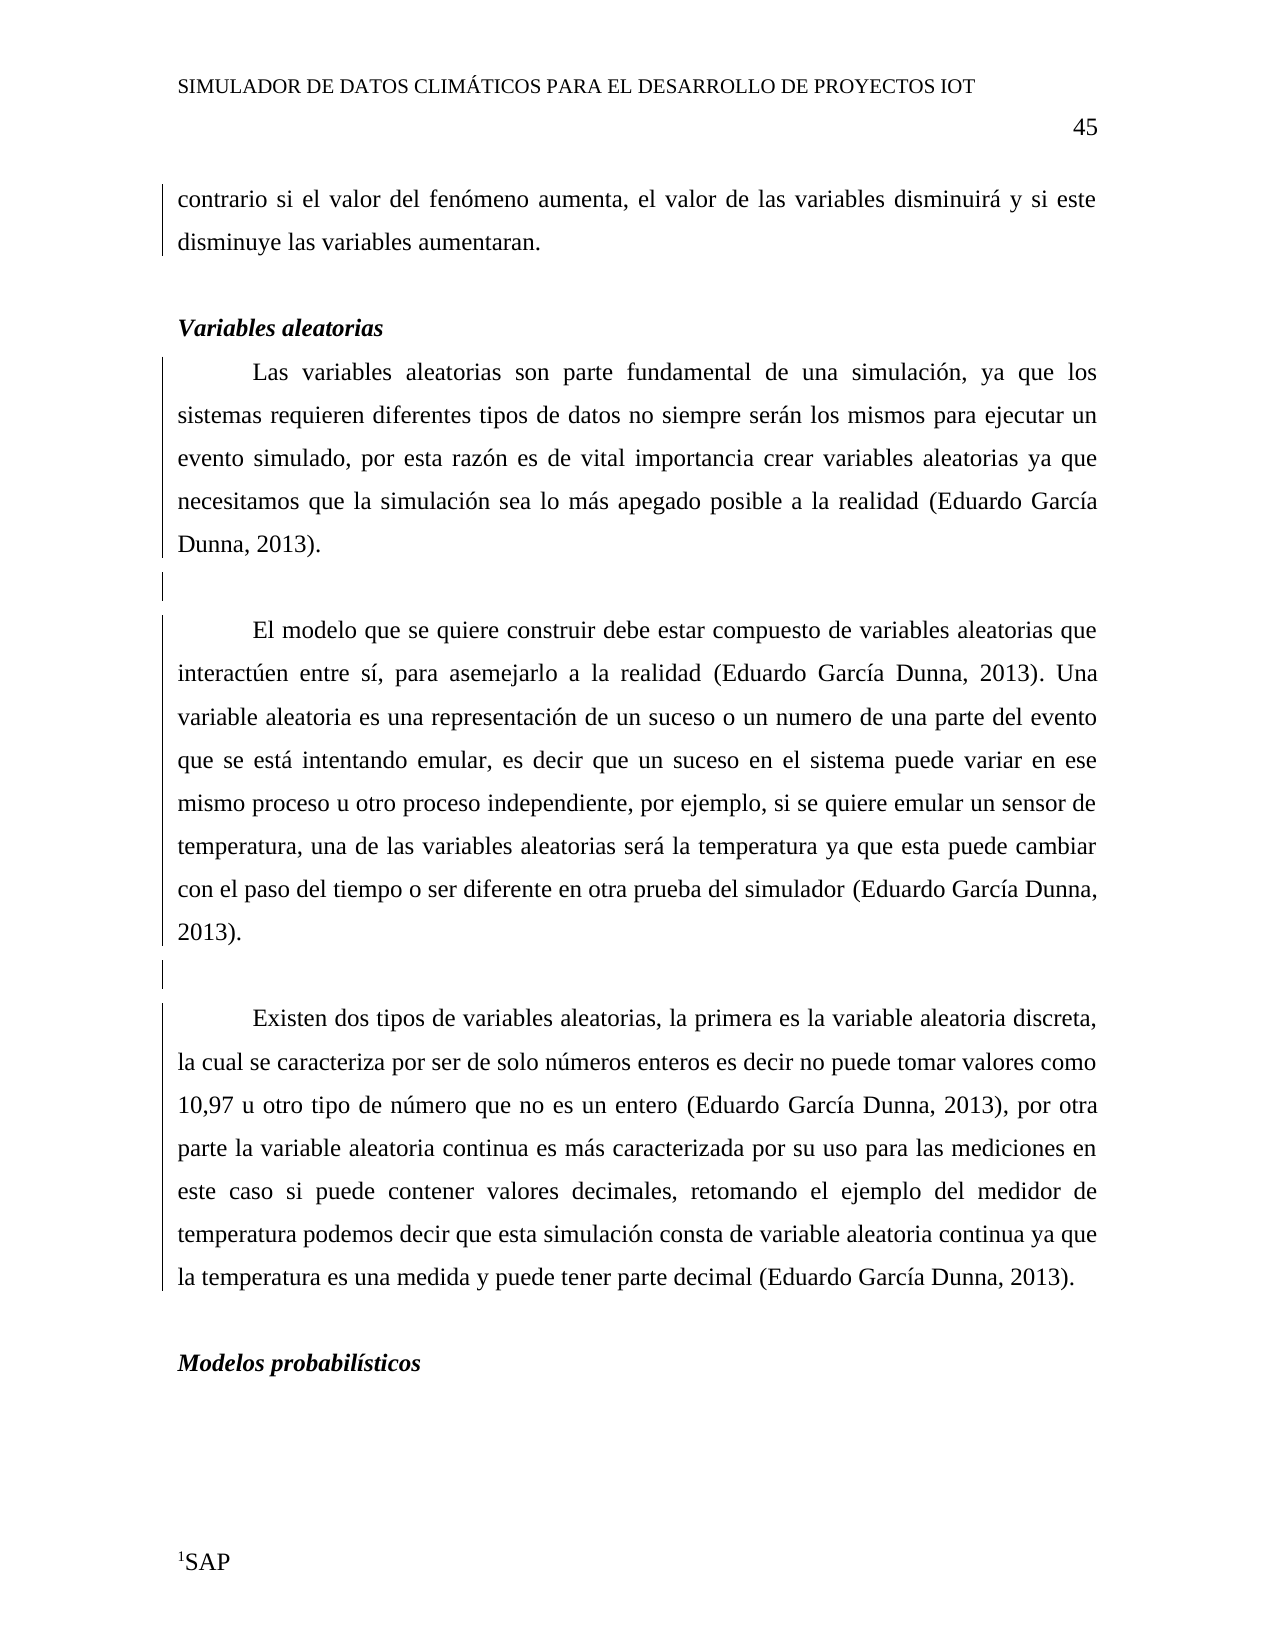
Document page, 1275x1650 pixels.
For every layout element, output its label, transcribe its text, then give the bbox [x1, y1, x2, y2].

text Modelos probabilísticos [177, 1348, 1098, 1377]
text El modelo que se quiere construir debe estar compuesto de variables aleatorias que interactúen entre sí, para asemejarlo a la realidad. Una variable aleatoria es una representación de un suceso o un numero de una parte del evento que se está intentando emular, es decir que un suceso en el sistema puede variar en ese mismo proceso u otro proceso independiente, por ejemplo, si se quiere emular un sensor de temperatura, una de las variables aleatorias será la temperatura ya que esta puede cambiar con el paso del tiempo o ser diferente en otra prueba del simulador. [177, 615, 1098, 946]
text Variables aleatorias [177, 313, 1098, 342]
text Las variables aleatorias son parte fundamental de una simulación, ya que los sistemas requieren diferentes tipos de datos no siempre serán los mismos para ejecutar un evento simulado, por esta razón es de vital importancia crear variables aleatorias ya que necesitamos que la simulación sea lo más apegado posible a la realidad. [177, 357, 1098, 558]
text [177, 184, 1098, 256]
text Existen dos tipos de variables aleatorias, la primera es la variable aleatoria discreta, la cual se caracteriza por ser de solo números enteros es decir no puede tomar valores como 10,97 u otro tipo de número que no es un entero, por otra parte la variable aleatoria continua es más caracterizada por su uso para las mediciones en este caso si puede contener valores decimales, retomando el ejemplo del medidor de temperatura podemos decir que esta simulación consta de variable aleatoria continua ya que la temperatura es una medida y puede tener parte decimal. [177, 1003, 1098, 1291]
